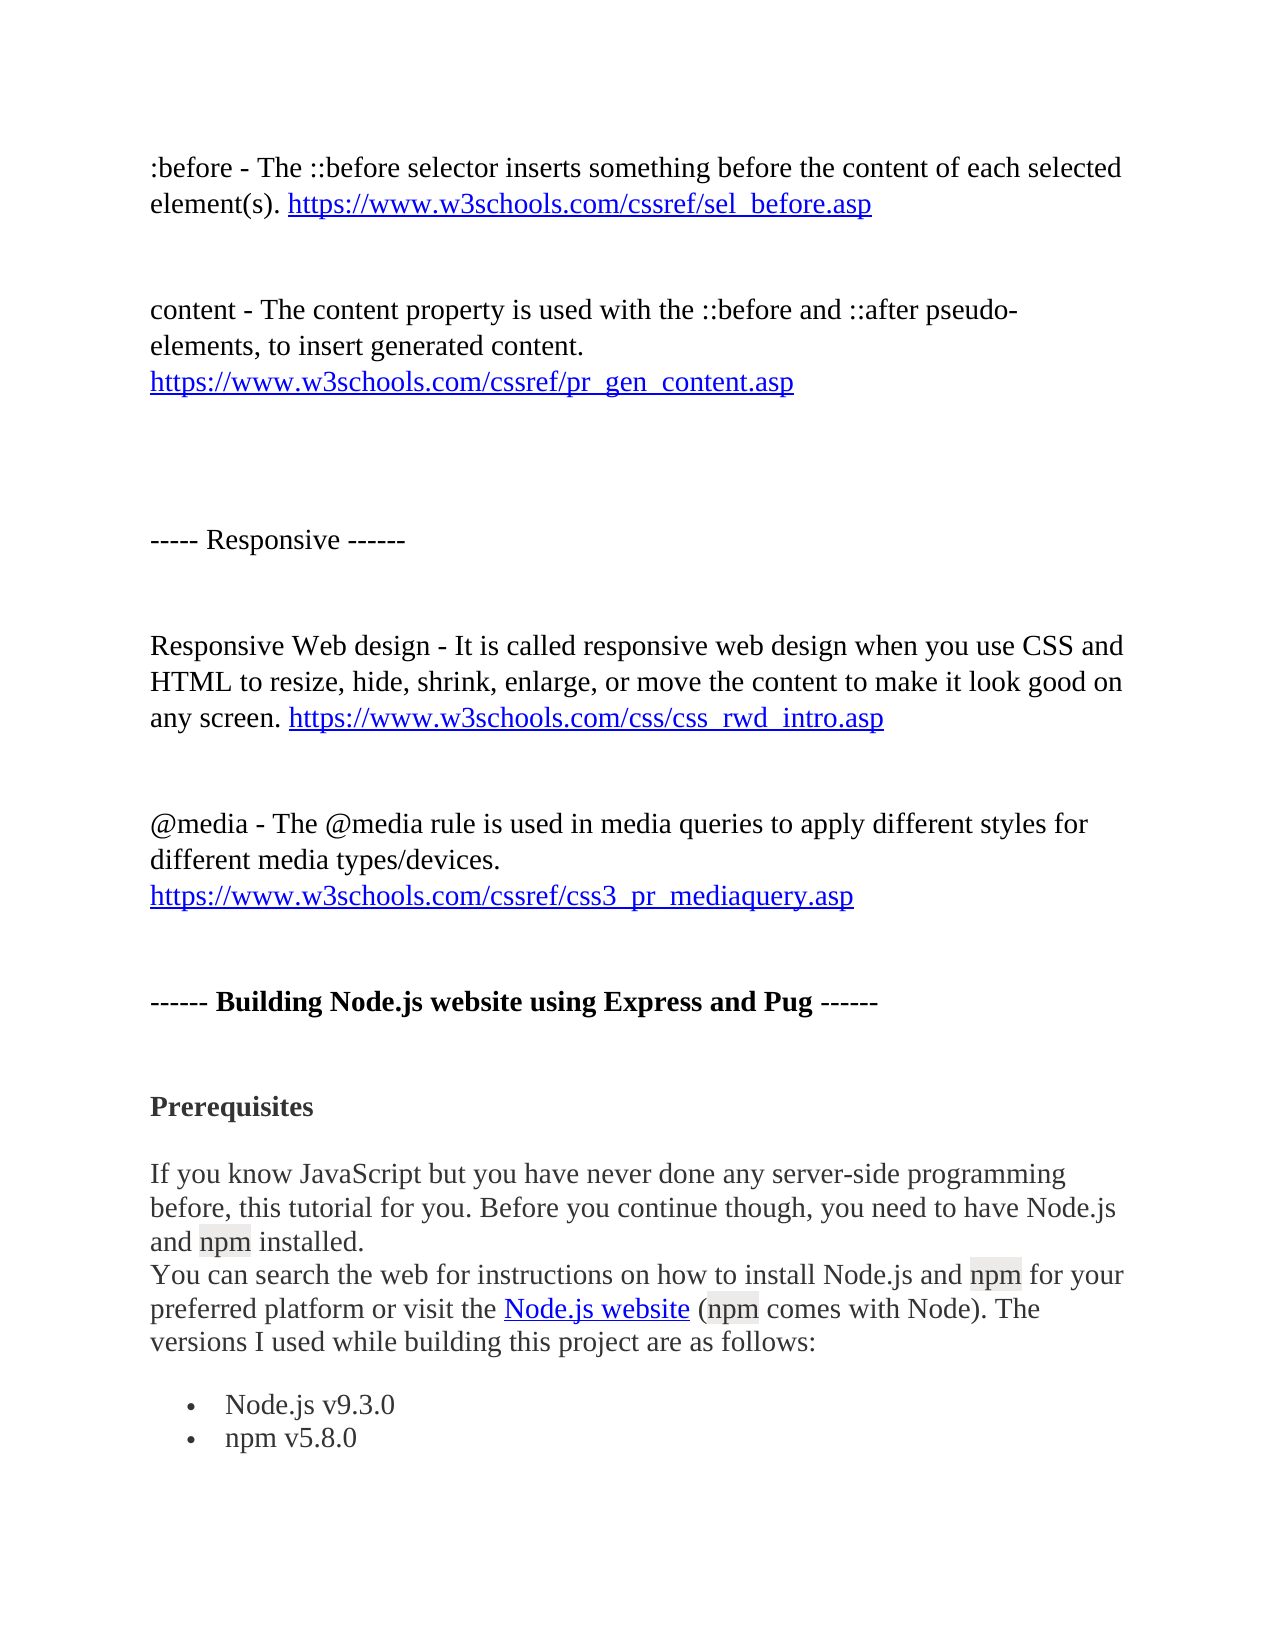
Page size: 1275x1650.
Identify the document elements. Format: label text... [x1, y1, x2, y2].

text @media - The @media rule is used in media queries to apply different styles for different media types/devices. https://www.w3schools.com/cssref/css3_pr_mediaquery.asp [150, 806, 1125, 912]
text You can search the web for instructions on how to install Node.js and npm for your preferred platform or visit the Node.js website (npm comes with Node). The versions I used while building this project are as follows: [150, 1257, 1125, 1358]
list npm v5.8.0 [187, 1421, 1125, 1454]
text :before - The ::before selector inserts something before the content of each selected element(s). https://www.w3schools.com/cssref/sel_before.asp [150, 150, 1125, 220]
subtitle Prerequisites [150, 1089, 1125, 1123]
text content - The content property is used with the ::before and ::after pseudo-elements, to insert generated content. https://www.w3schools.com/cssref/pr_gen_content.asp [150, 292, 1125, 398]
text If you know JavaScript but you have never done any server-side programming before, this tutorial for you. Before you continue though, you need to have Node.js and npm installed. [150, 1157, 1125, 1257]
text ----- Responsive ------ [150, 522, 1125, 556]
list Node.js v9.3.0 [187, 1387, 1125, 1421]
text ------ Building Node.js website using Express and Pug ------ [150, 984, 1125, 1017]
text Responsive Web design - It is called responsive web design when you use CSS and HTML to resize, hide, shrink, enlarge, or move the content to make it look good on any screen. https://www.w3schools.com/css/css_rwd_intro.asp [150, 628, 1125, 734]
